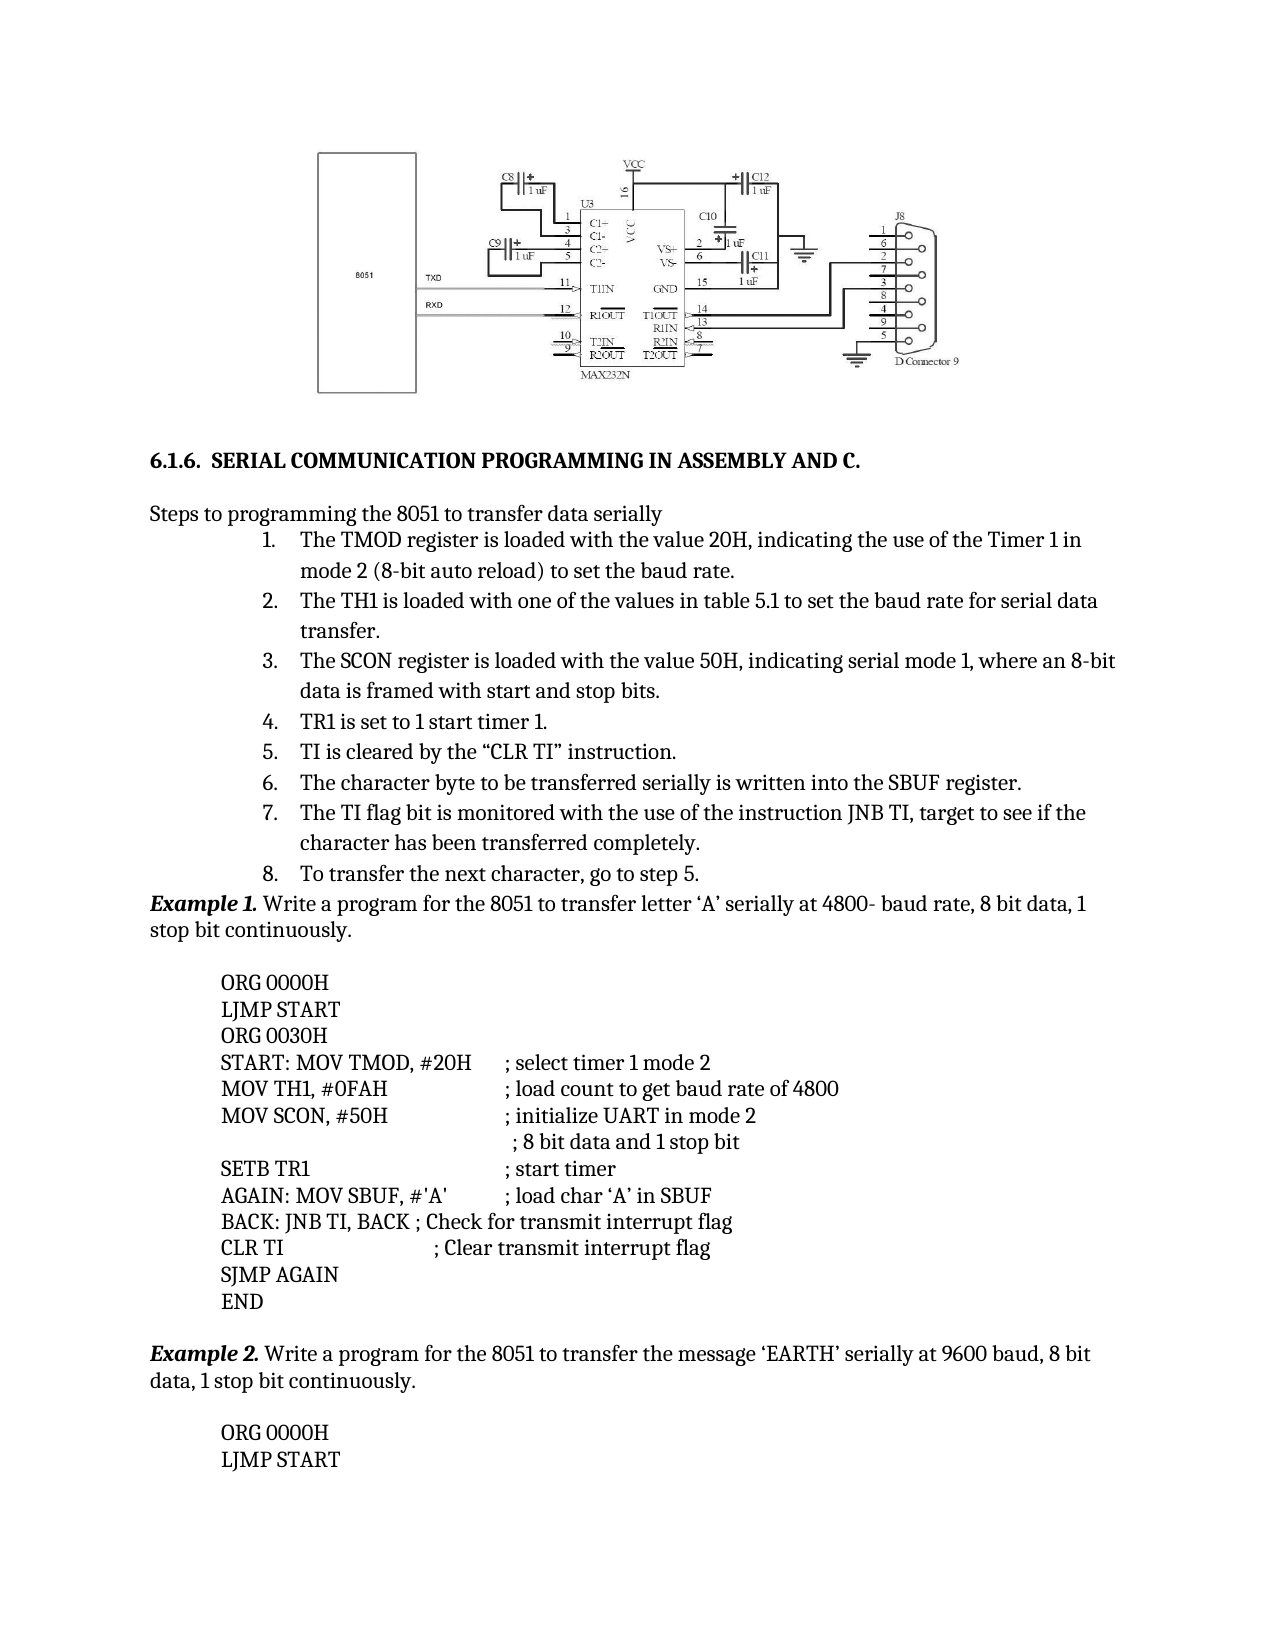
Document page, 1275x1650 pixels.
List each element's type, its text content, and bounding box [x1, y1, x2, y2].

list The TI flag bit is monitored with the use of the instruction JNB TI, target to see if the character has been transferred completely. [262, 799, 1124, 856]
picture [317, 149, 960, 395]
text SETB TR1 ; start timer [221, 1155, 1275, 1182]
list To transfer the next character, go to step 5. [262, 860, 1275, 887]
text AGAIN: MOV SBUF, #'A' ; load char ‘A’ in SBUF [221, 1182, 1275, 1209]
list TI is cleared by the “CLR TI” instruction. [262, 739, 1275, 765]
text Example 2. Write a program for the 8051 to transfer the message ‘EARTH’ serially at 9600 baud, 8 bit data, 1 stop bit continuously. [150, 1341, 1124, 1394]
text START: MOV TMOD, #20H ; select timer 1 mode 2 [221, 1049, 1275, 1076]
list The TH1 is loaded with one of the values in table 5.1 to set the baud rate for serial data transfer. [262, 588, 1125, 644]
subtitle SERIAL COMMUNICATION PROGRAMMING IN ASSEMBLY AND C. [150, 448, 1275, 474]
text ORG 0000H LJMP START ORG 0030H [221, 970, 346, 1049]
text MOV TH1, #0FAH ; load count to get baud rate of 4800 MOV SCON, #50H ; initialize UART in mode 2 [221, 1076, 858, 1129]
list TR1 is set to 1 start timer 1. [262, 708, 1275, 735]
list The character byte to be transferred serially is written into the SBUF register. [262, 769, 1275, 796]
list The TMOD register is loaded with the value 20H, indicating the use of the Timer 1 in mode 2 (8-bit auto reload) to set the baud rate. [262, 527, 1125, 584]
text ORG 0000H LJMP START [221, 1420, 346, 1473]
text Steps to programming the 8051 to transfer data serially [150, 500, 1275, 527]
text END [221, 1288, 1275, 1315]
text BACK: JNB TI, BACK ; Check for transmit interrupt flag CLR TI ; Clear transmit interrupt flag SJMP AGAIN [221, 1209, 758, 1288]
text ; 8 bit data and 1 stop bit [239, 1129, 1012, 1155]
text Example 1. Write a program for the 8051 to transfer letter ‘A’ serially at 4800- baud rate, 8 bit data, 1 stop bit continuously. [150, 891, 1127, 944]
list The SCON register is loaded with the value 50H, indicating serial mode 1, where an 8-bit data is framed with start and stop bits. [262, 648, 1125, 704]
